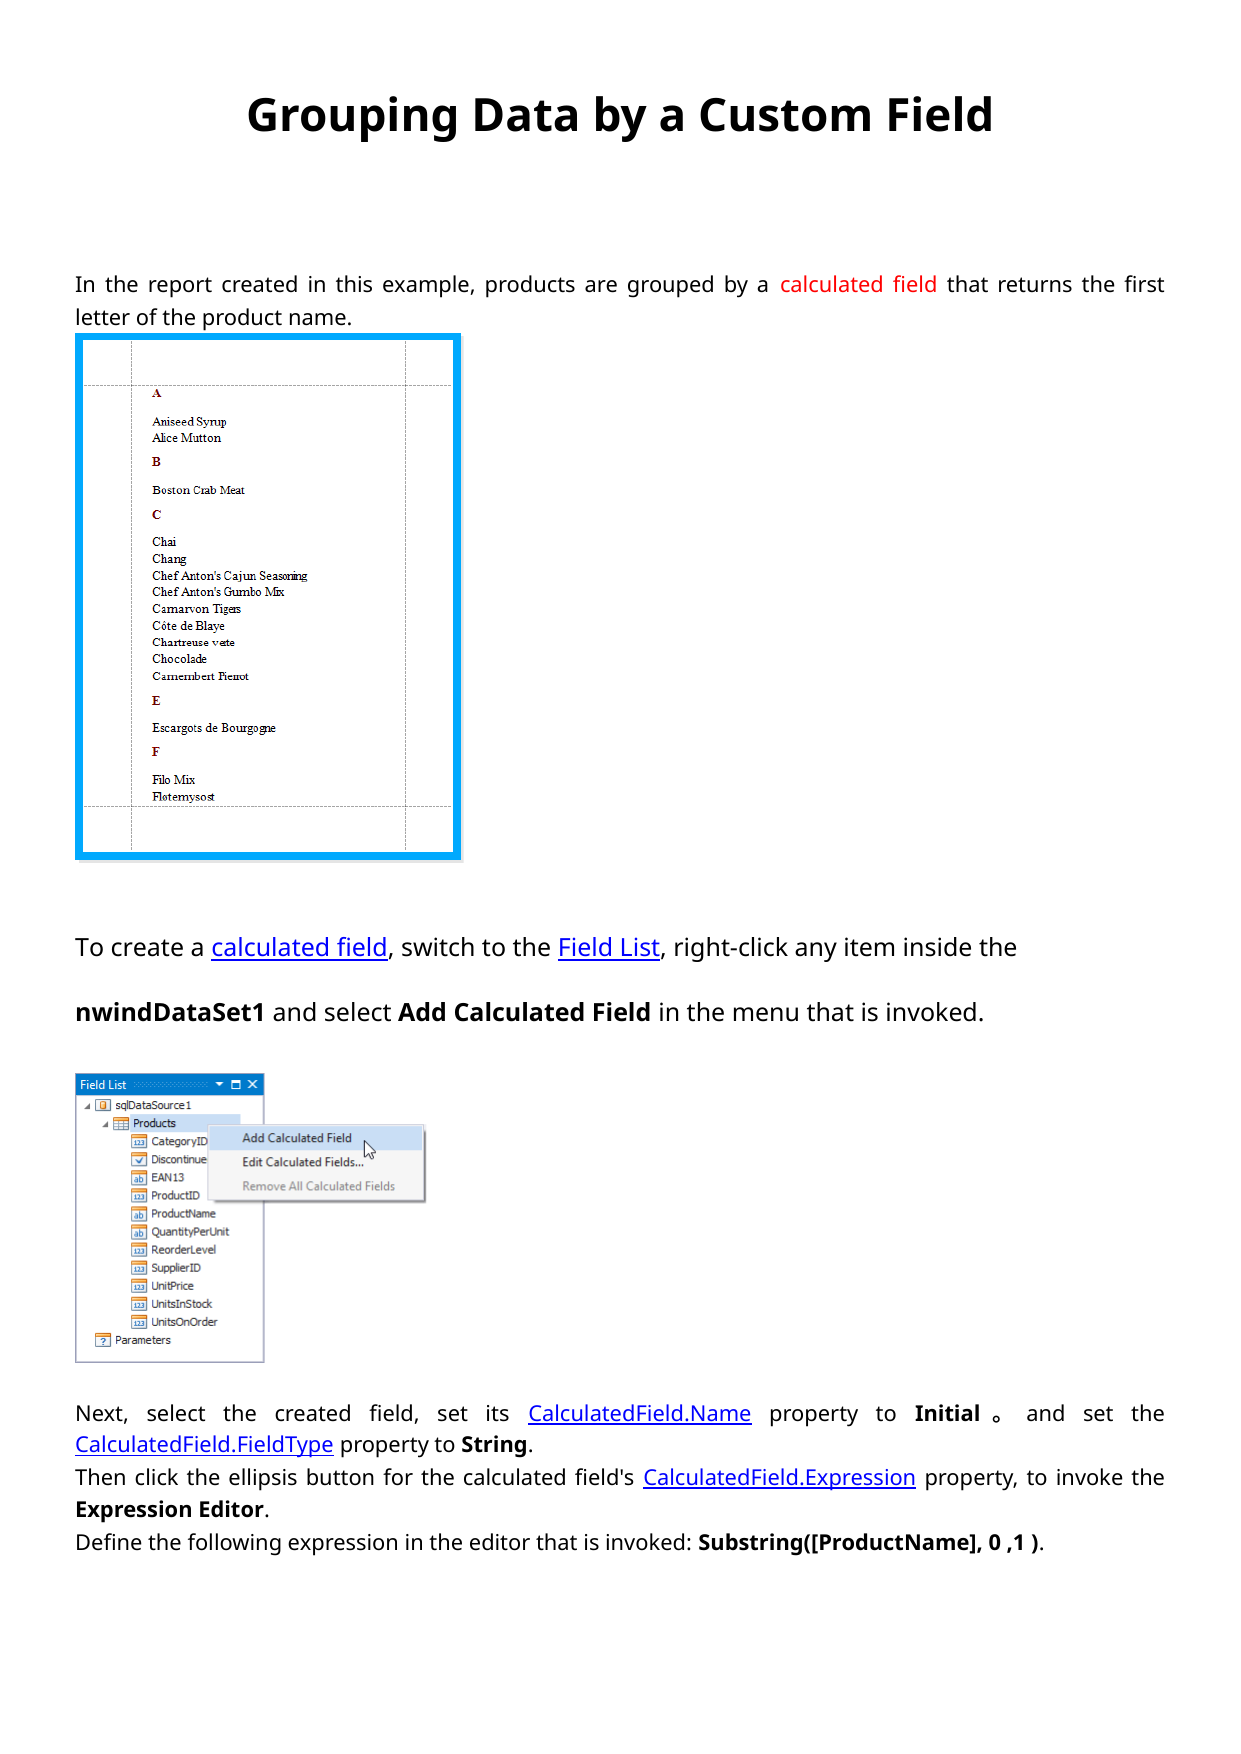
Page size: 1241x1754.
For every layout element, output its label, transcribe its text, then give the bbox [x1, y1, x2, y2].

text In the report created in this example, products are grouped by a calculated field that returns the first letter of the product name. [75, 1408, 1165, 1473]
text 如果两个分组show header 那就是nested group？ [75, 633, 1165, 666]
picture [84, 341, 452, 605]
subtitle Grouping Data by a Custom Field [75, 1221, 1165, 1286]
text Drag the corresponding field from the Field List and drop it onto the group footer to display the group field's value in the report. [75, 698, 1165, 763]
text Use the GroupHeaderBand.GroupUnion property to keep a group's content on the same page when possible. [75, 991, 1165, 1056]
picture [84, 763, 452, 851]
text Use the Band.PageBreak property to start a new page before or after each group. [75, 1121, 1165, 1153]
text Use the Band.KeepTogether property to print the group header/footer on the same page as the group's contents. [75, 1056, 1165, 1121]
picture [75, 763, 565, 982]
picture [75, 80, 1057, 605]
